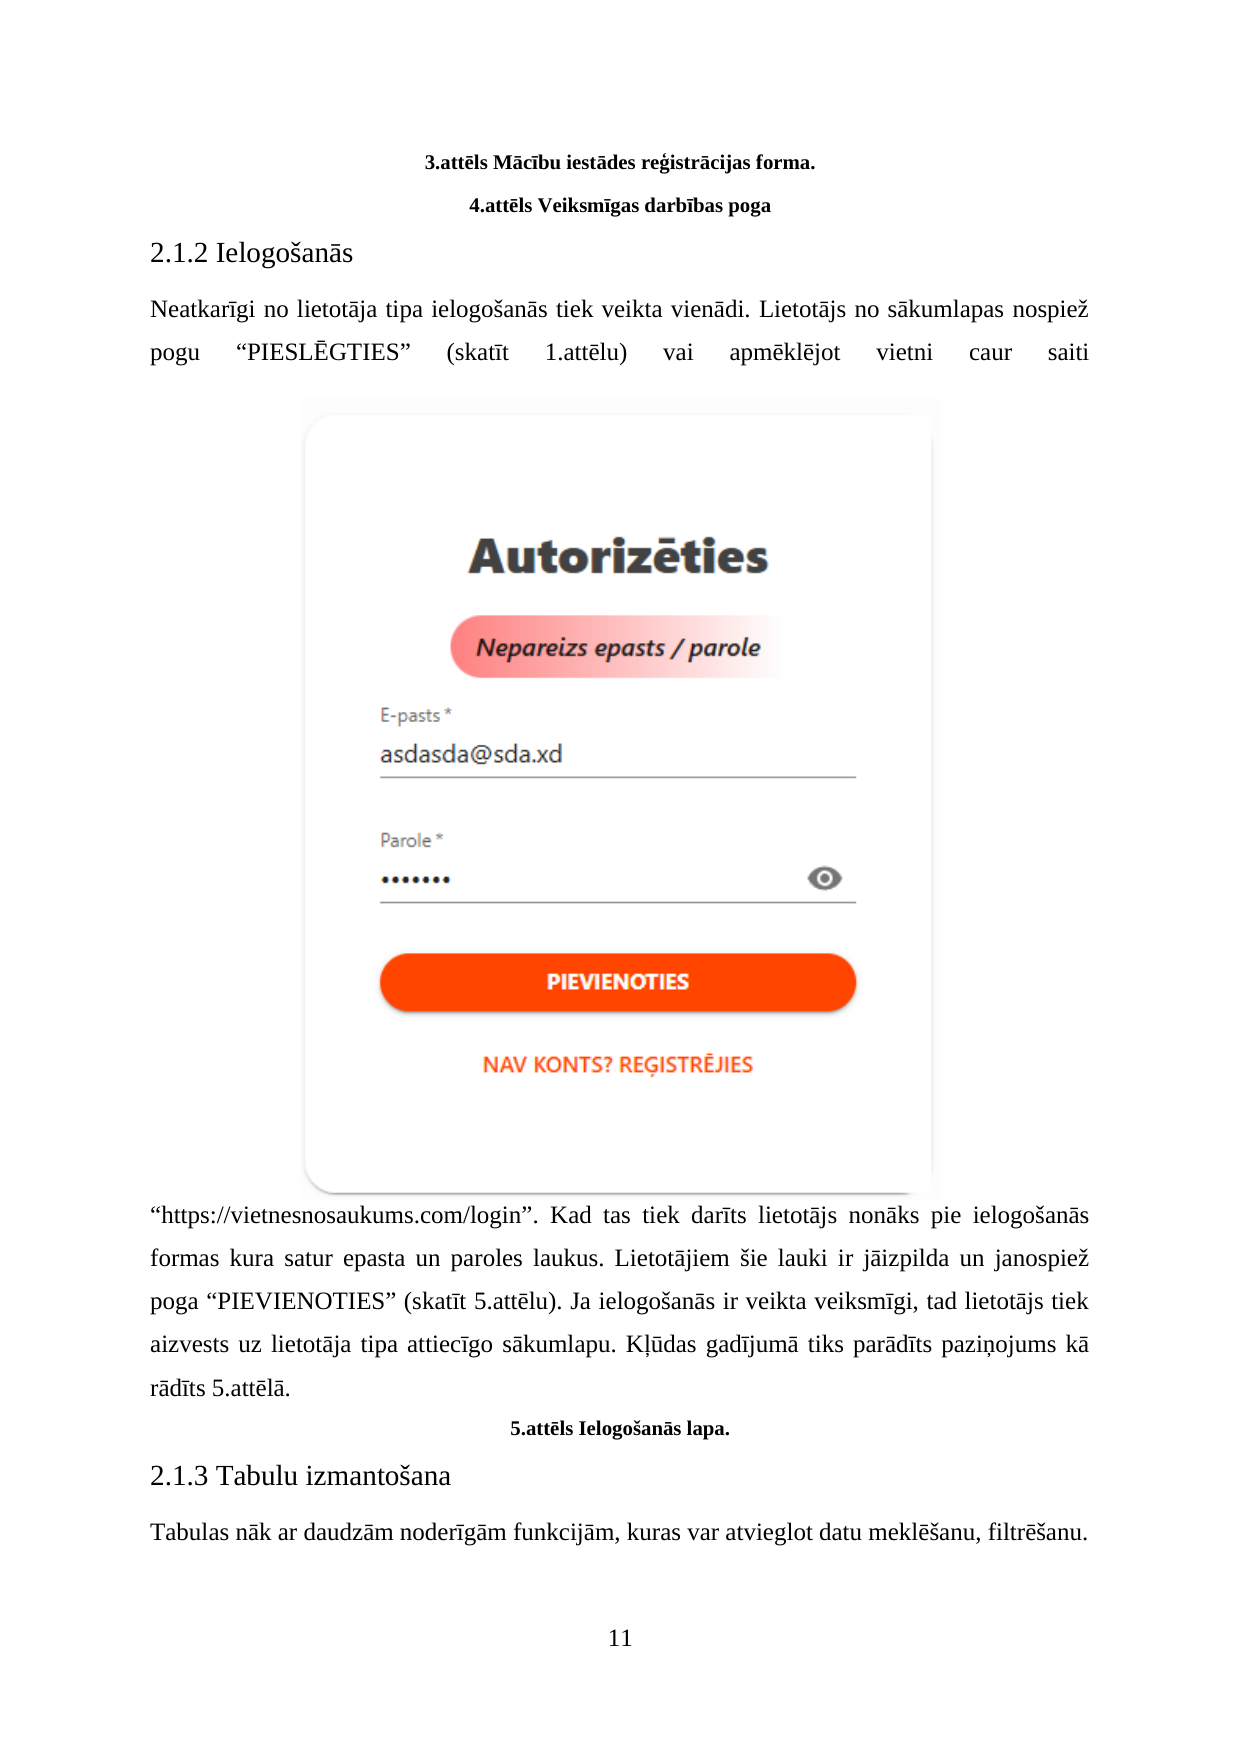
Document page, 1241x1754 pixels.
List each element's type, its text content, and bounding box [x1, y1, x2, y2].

text Tabulas nāk ar daudzām noderīgām funkcijām, kuras var atvieglot datu meklēšanu, filtrēšanu. [150, 1517, 1090, 1546]
picture [299, 398, 941, 1201]
text 5.attēls Ielogošanās lapa. [150, 1416, 1090, 1440]
text 3.attēls Mācību iestādes reģistrācijas forma. [150, 150, 1090, 174]
text 4.attēls Veiksmīgas darbības poga [150, 193, 1090, 217]
subtitle 2.1.2 Ielogošanās [150, 235, 1090, 269]
subtitle 2.1.3 Tabulu izmantošana [150, 1458, 1090, 1492]
